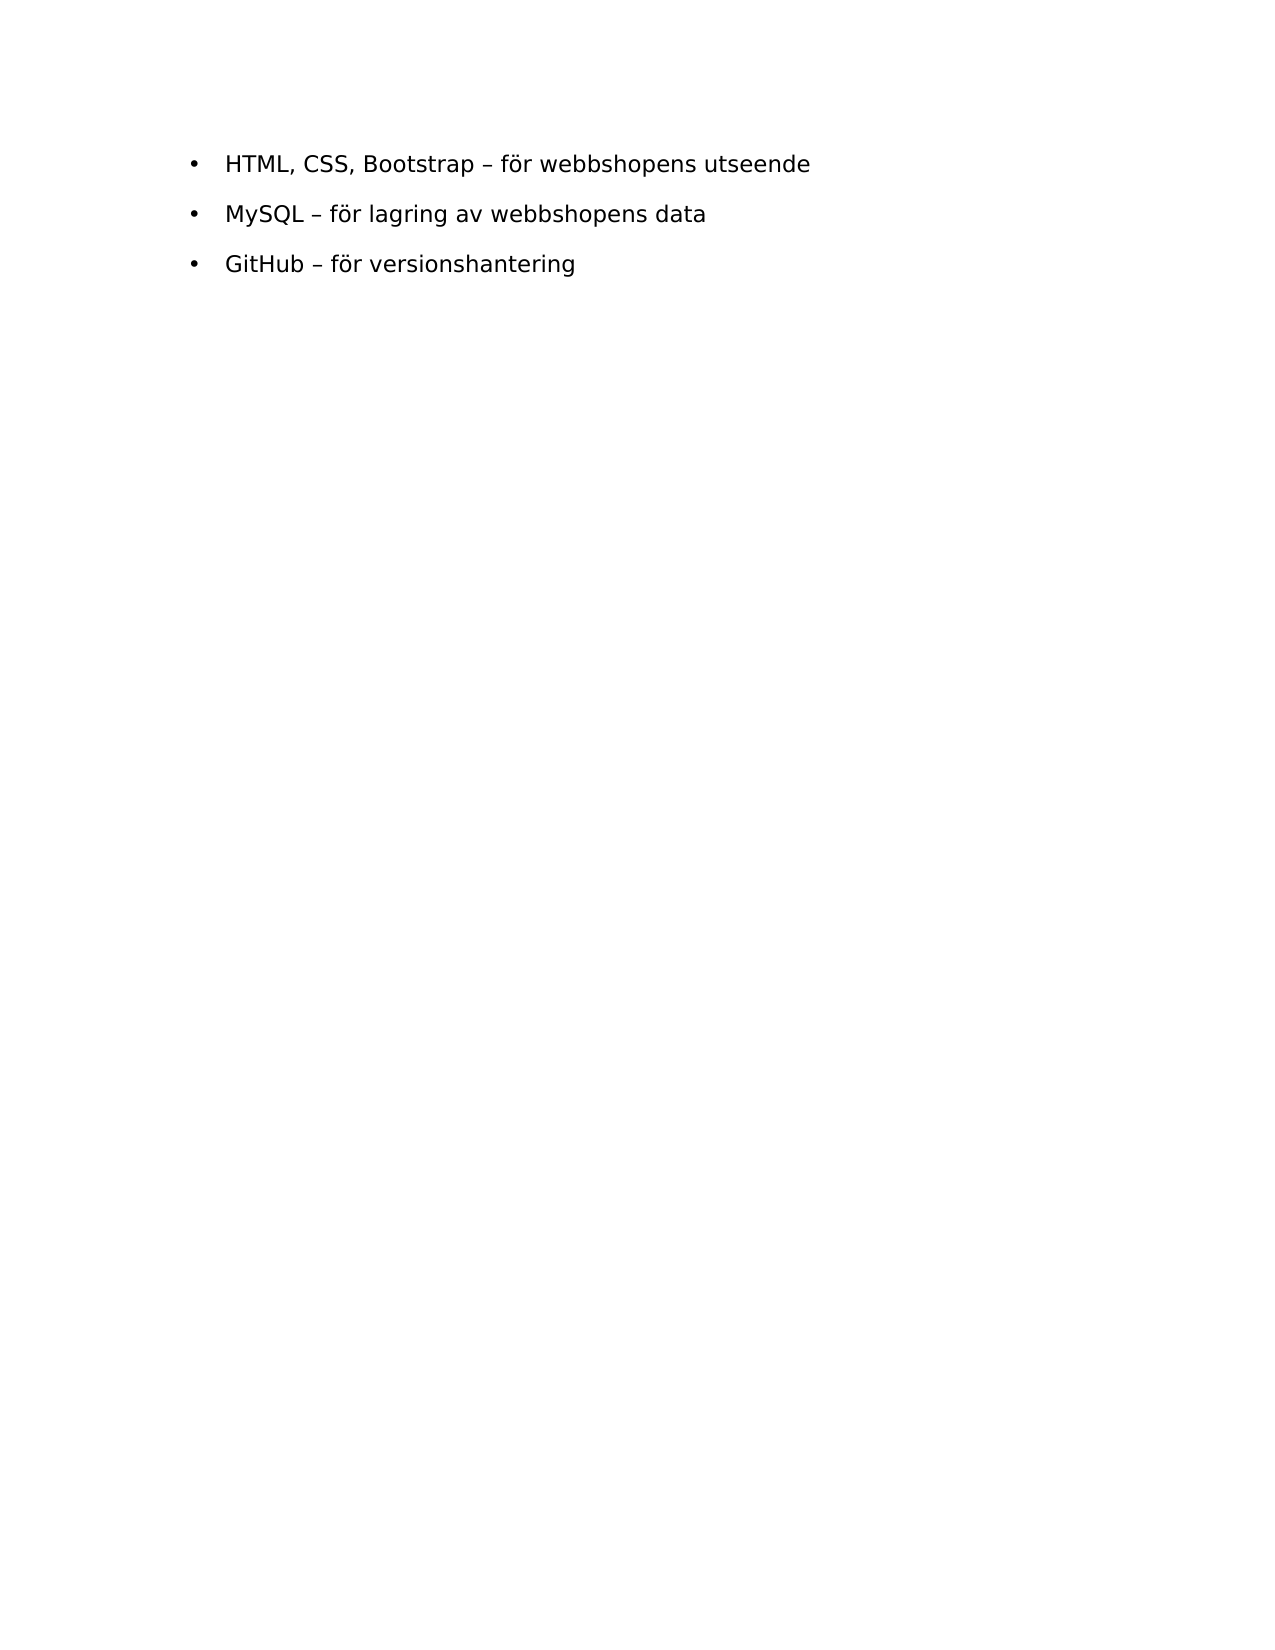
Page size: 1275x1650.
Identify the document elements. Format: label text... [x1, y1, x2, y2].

list MySQL – för lagring av webbshopens data [187, 199, 1125, 228]
list HTML, CSS, Bootstrap – för webbshopens utseende [187, 150, 1125, 179]
list GitHub – för versionshantering [187, 249, 1125, 278]
